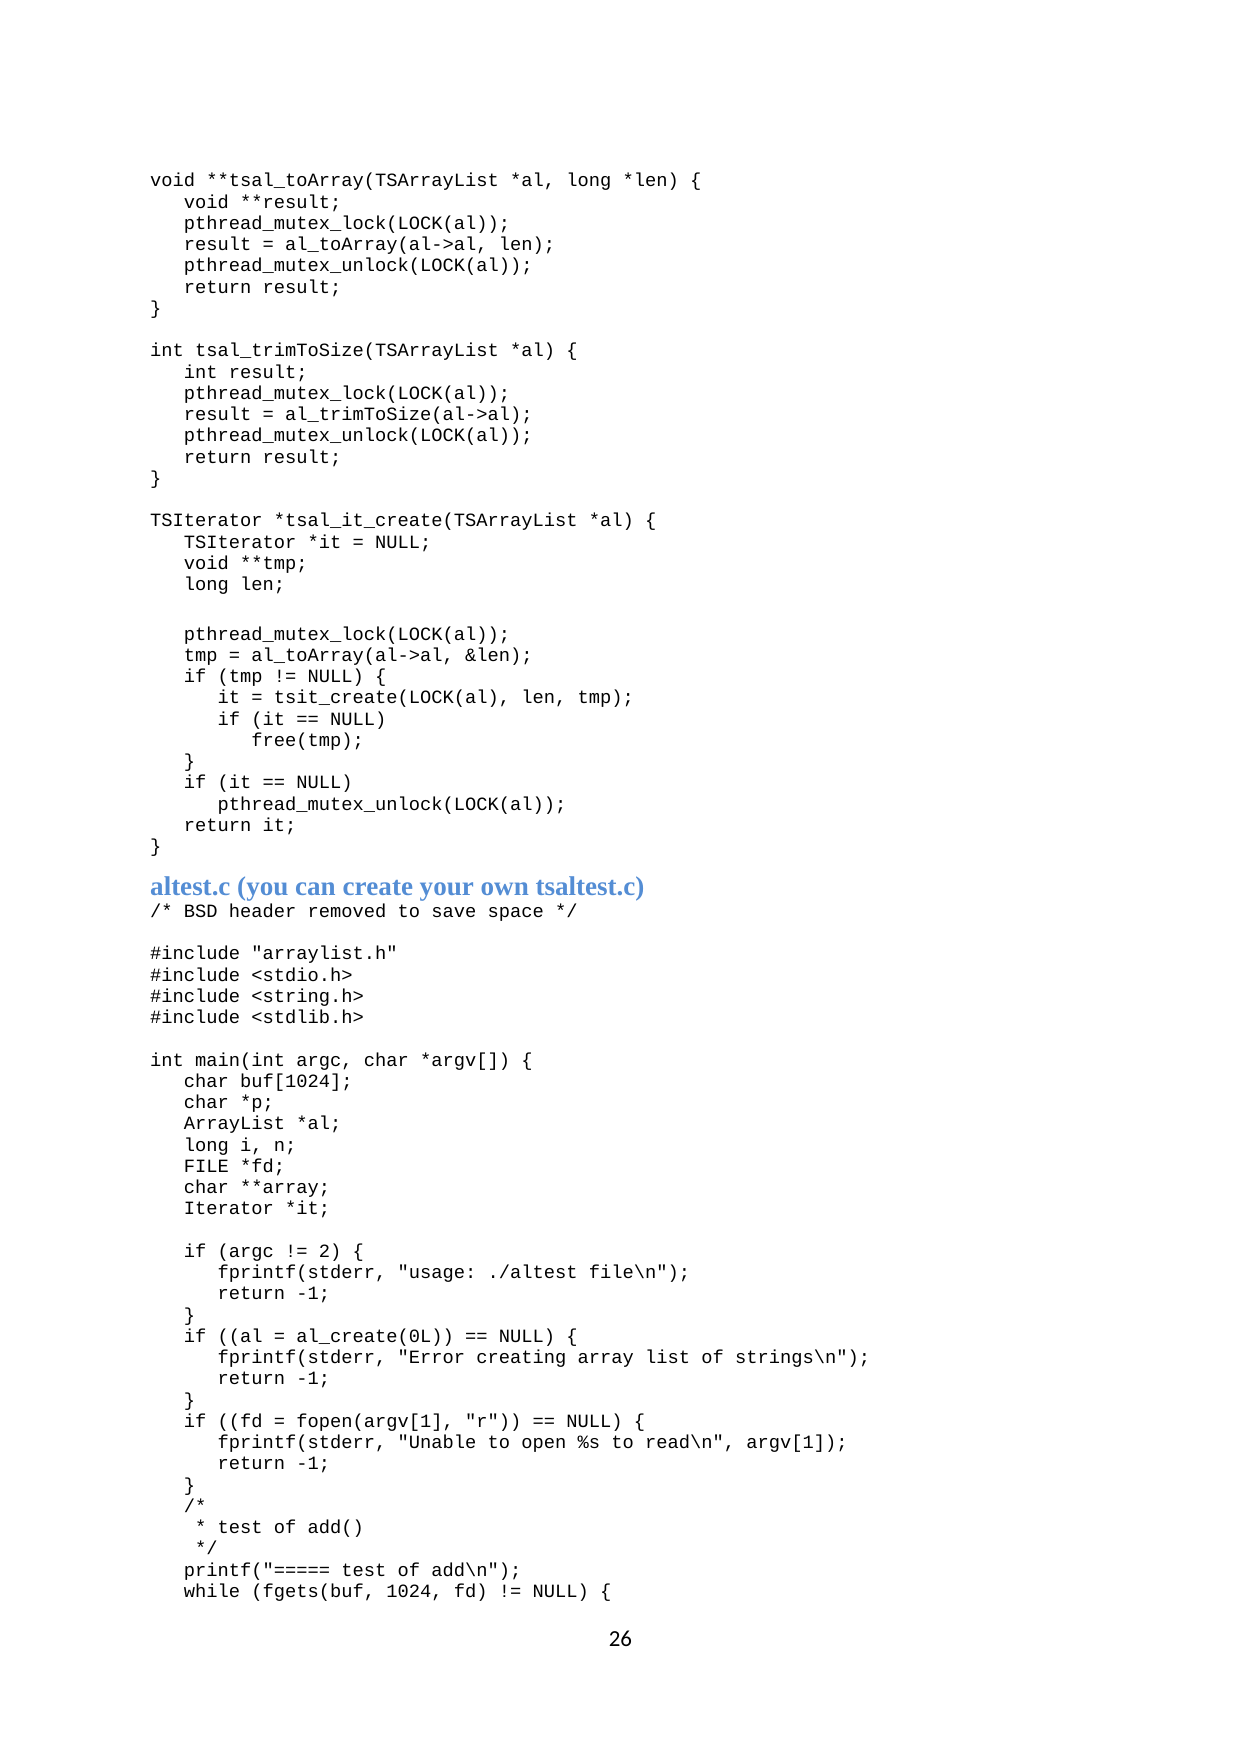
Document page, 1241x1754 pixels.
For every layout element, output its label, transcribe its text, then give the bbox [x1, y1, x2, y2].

text return result; [150, 447, 1090, 469]
text return it; [150, 816, 1090, 837]
text TSIterator *it = NULL; [150, 532, 1090, 554]
text #include <stdio.h> [150, 965, 1090, 987]
text } [150, 1390, 1090, 1412]
text fprintf(stderr, "usage: ./altest file\n"); [150, 1263, 1090, 1284]
text if (tmp != NULL) { [150, 667, 1090, 688]
text FILE *fd; [150, 1157, 1090, 1178]
text } [150, 1305, 1090, 1327]
text #include <stdlib.h> [150, 1008, 1090, 1029]
text long len; [150, 575, 1090, 596]
text printf("===== test of add\n"); [150, 1560, 1090, 1582]
text void **tsal_toArray(TSArrayList *al, long *len) { [150, 171, 1090, 192]
text pthread_mutex_lock(LOCK(al)); [150, 384, 1090, 405]
text fprintf(stderr, "Unable to open %s to read\n", argv[1]); [150, 1433, 1090, 1454]
text char **array; [150, 1178, 1090, 1199]
text Iterator *it; [150, 1199, 1090, 1220]
text result = al_toArray(al->al, len); [150, 235, 1090, 256]
text #include "arraylist.h" [150, 944, 1090, 965]
text ArrayList *al; [150, 1114, 1090, 1135]
text int main(int argc, char *argv[]) { [150, 1050, 1090, 1072]
text char buf[1024]; [150, 1072, 1090, 1093]
text return -1; [150, 1369, 1090, 1390]
text result = al_trimToSize(al->al); [150, 405, 1090, 426]
text #include <string.h> [150, 987, 1090, 1008]
text it = tsit_create(LOCK(al), len, tmp); [150, 688, 1090, 709]
text if ((al = al_create(0L)) == NULL) { [150, 1327, 1090, 1348]
text */ [150, 1539, 1090, 1560]
text * test of add() [150, 1518, 1090, 1539]
text if (it == NULL) [150, 773, 1090, 794]
text pthread_mutex_unlock(LOCK(al)); [150, 794, 1090, 816]
text return -1; [150, 1284, 1090, 1305]
subtitle altest.c (you can create your own tsaltest.c) [150, 871, 1090, 902]
text } [150, 299, 1090, 320]
text pthread_mutex_lock(LOCK(al)); [150, 624, 1090, 646]
text } [150, 1475, 1090, 1497]
text pthread_mutex_unlock(LOCK(al)); [150, 256, 1090, 277]
text while (fgets(buf, 1024, fd) != NULL) { [150, 1582, 1090, 1603]
text return result; [150, 277, 1090, 299]
text void **result; [150, 192, 1090, 214]
text free(tmp); [150, 731, 1090, 752]
text fprintf(stderr, "Error creating array list of strings\n"); [150, 1348, 1090, 1369]
text } [150, 752, 1090, 773]
text void **tmp; [150, 554, 1090, 575]
text long i, n; [150, 1135, 1090, 1157]
text return -1; [150, 1454, 1090, 1475]
text if ((fd = fopen(argv[1], "r")) == NULL) { [150, 1412, 1090, 1433]
text /* [150, 1497, 1090, 1518]
text int tsal_trimToSize(TSArrayList *al) { [150, 341, 1090, 362]
text int result; [150, 362, 1090, 384]
text TSIterator *tsal_it_create(TSArrayList *al) { [150, 511, 1090, 532]
text pthread_mutex_unlock(LOCK(al)); [150, 426, 1090, 447]
text pthread_mutex_lock(LOCK(al)); [150, 214, 1090, 235]
text /* BSD header removed to save space */ [150, 902, 1090, 923]
text if (it == NULL) [150, 709, 1090, 731]
text if (argc != 2) { [150, 1242, 1090, 1263]
text char *p; [150, 1093, 1090, 1114]
text } [150, 837, 1090, 858]
text tmp = al_toArray(al->al, &len); [150, 646, 1090, 667]
text } [150, 469, 1090, 490]
